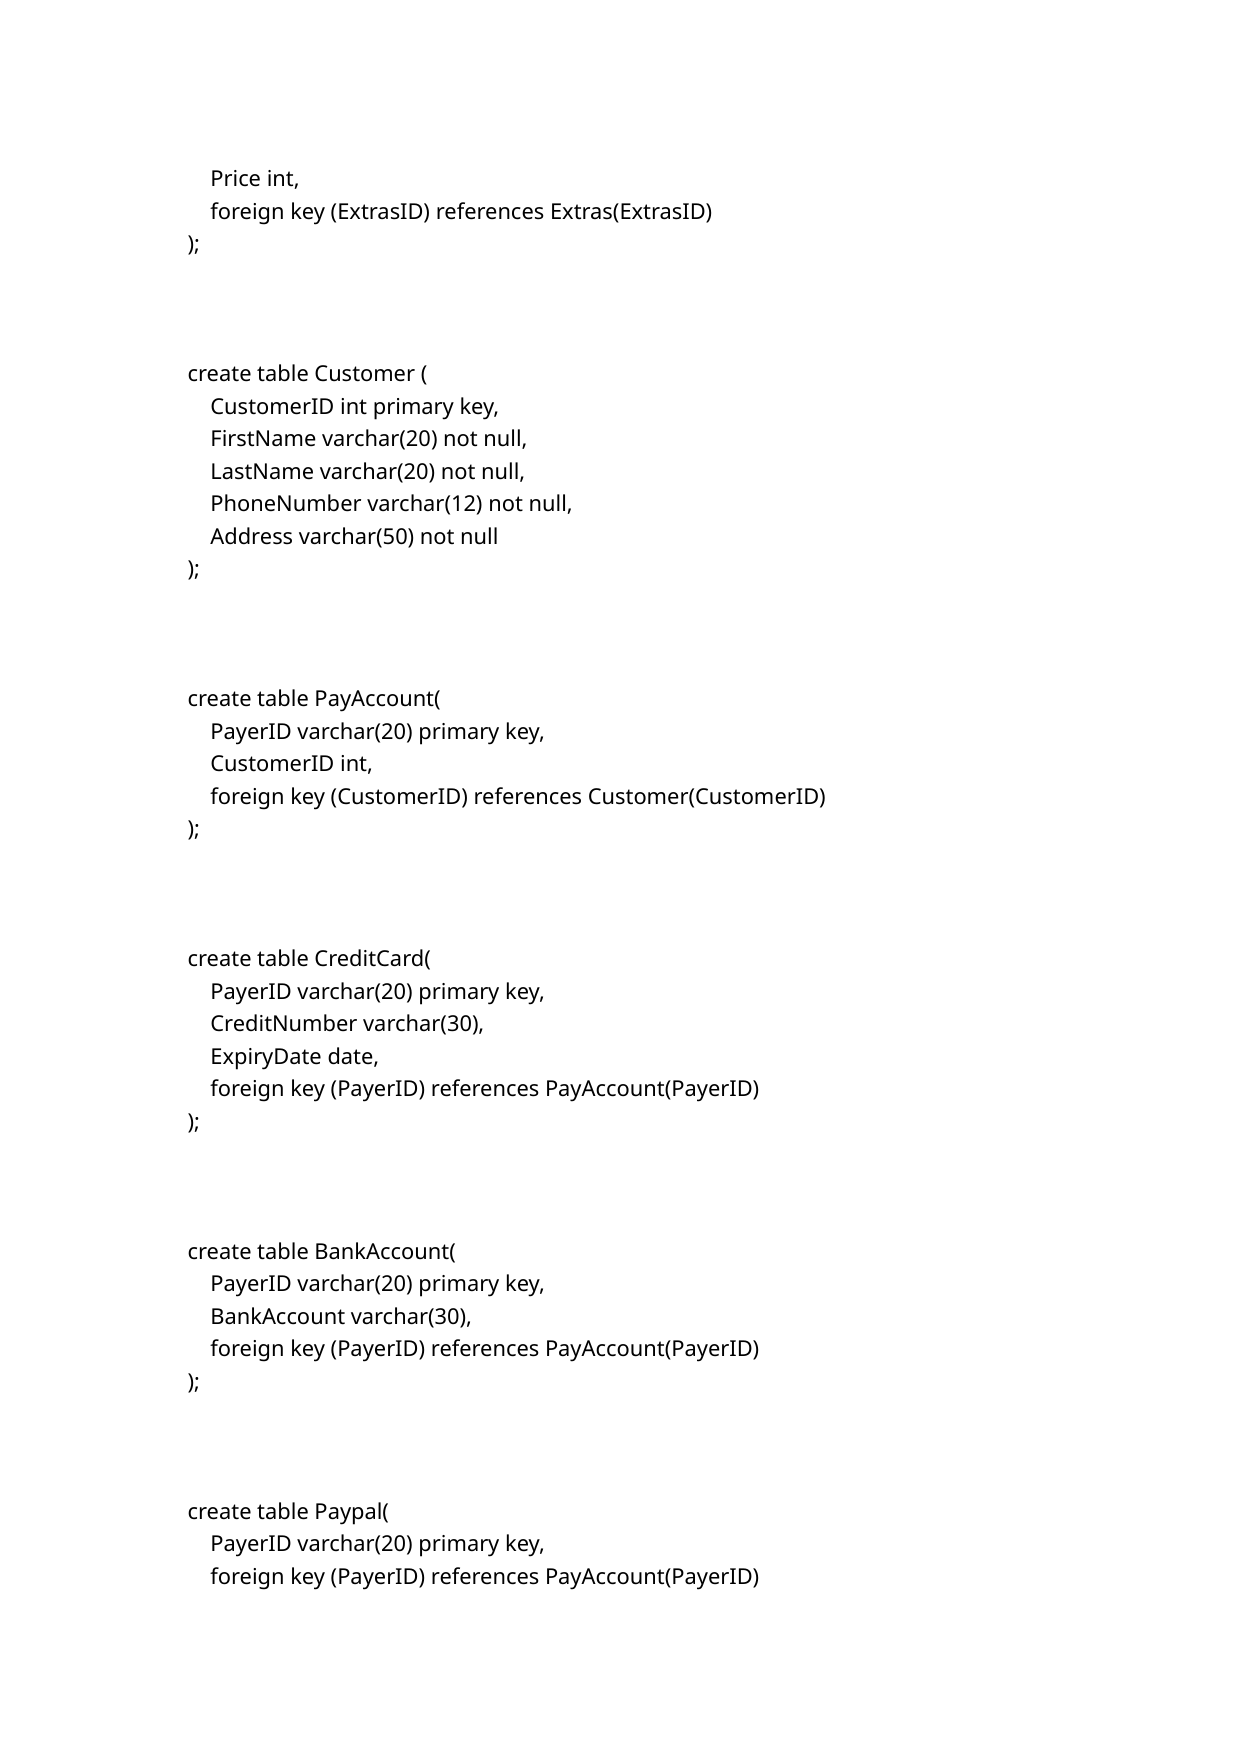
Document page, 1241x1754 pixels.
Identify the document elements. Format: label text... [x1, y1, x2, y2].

text ExpiryDate date, [187, 1039, 1053, 1072]
text foreign key (PayerID) references PayAccount(PayerID) [187, 1332, 1053, 1364]
text create table CreditCard( [187, 942, 1053, 974]
text LastName varchar(20) not null, [187, 454, 1053, 487]
text foreign key (CustomerID) references Customer(CustomerID) [187, 779, 1053, 812]
text ); [187, 227, 1053, 259]
text CreditNumber varchar(30), [187, 1007, 1053, 1039]
text PayerID varchar(20) primary key, [187, 714, 1053, 747]
text Address varchar(50) not null [187, 519, 1053, 552]
text PayerID varchar(20) primary key, [187, 1527, 1053, 1559]
text ); [187, 1364, 1053, 1397]
text ); [187, 552, 1053, 584]
text BankAccount varchar(30), [187, 1299, 1053, 1332]
text foreign key (PayerID) references PayAccount(PayerID) [187, 1559, 1053, 1592]
text PayerID varchar(20) primary key, [187, 974, 1053, 1007]
text create table BankAccount( [187, 1234, 1053, 1267]
text create table PayAccount( [187, 682, 1053, 714]
text FirstName varchar(20) not null, [187, 422, 1053, 454]
text PhoneNumber varchar(12) not null, [187, 487, 1053, 519]
text PayerID varchar(20) primary key, [187, 1267, 1053, 1299]
text foreign key (ExtrasID) references Extras(ExtrasID) [187, 194, 1053, 227]
text foreign key (PayerID) references PayAccount(PayerID) [187, 1072, 1053, 1104]
text ); [187, 1104, 1053, 1137]
text CustomerID int, [187, 747, 1053, 779]
text Price int, [187, 162, 1053, 194]
text create table Customer ( [187, 357, 1053, 389]
text CustomerID int primary key, [187, 389, 1053, 422]
text ); [187, 812, 1053, 844]
text create table Paypal( [187, 1494, 1053, 1527]
